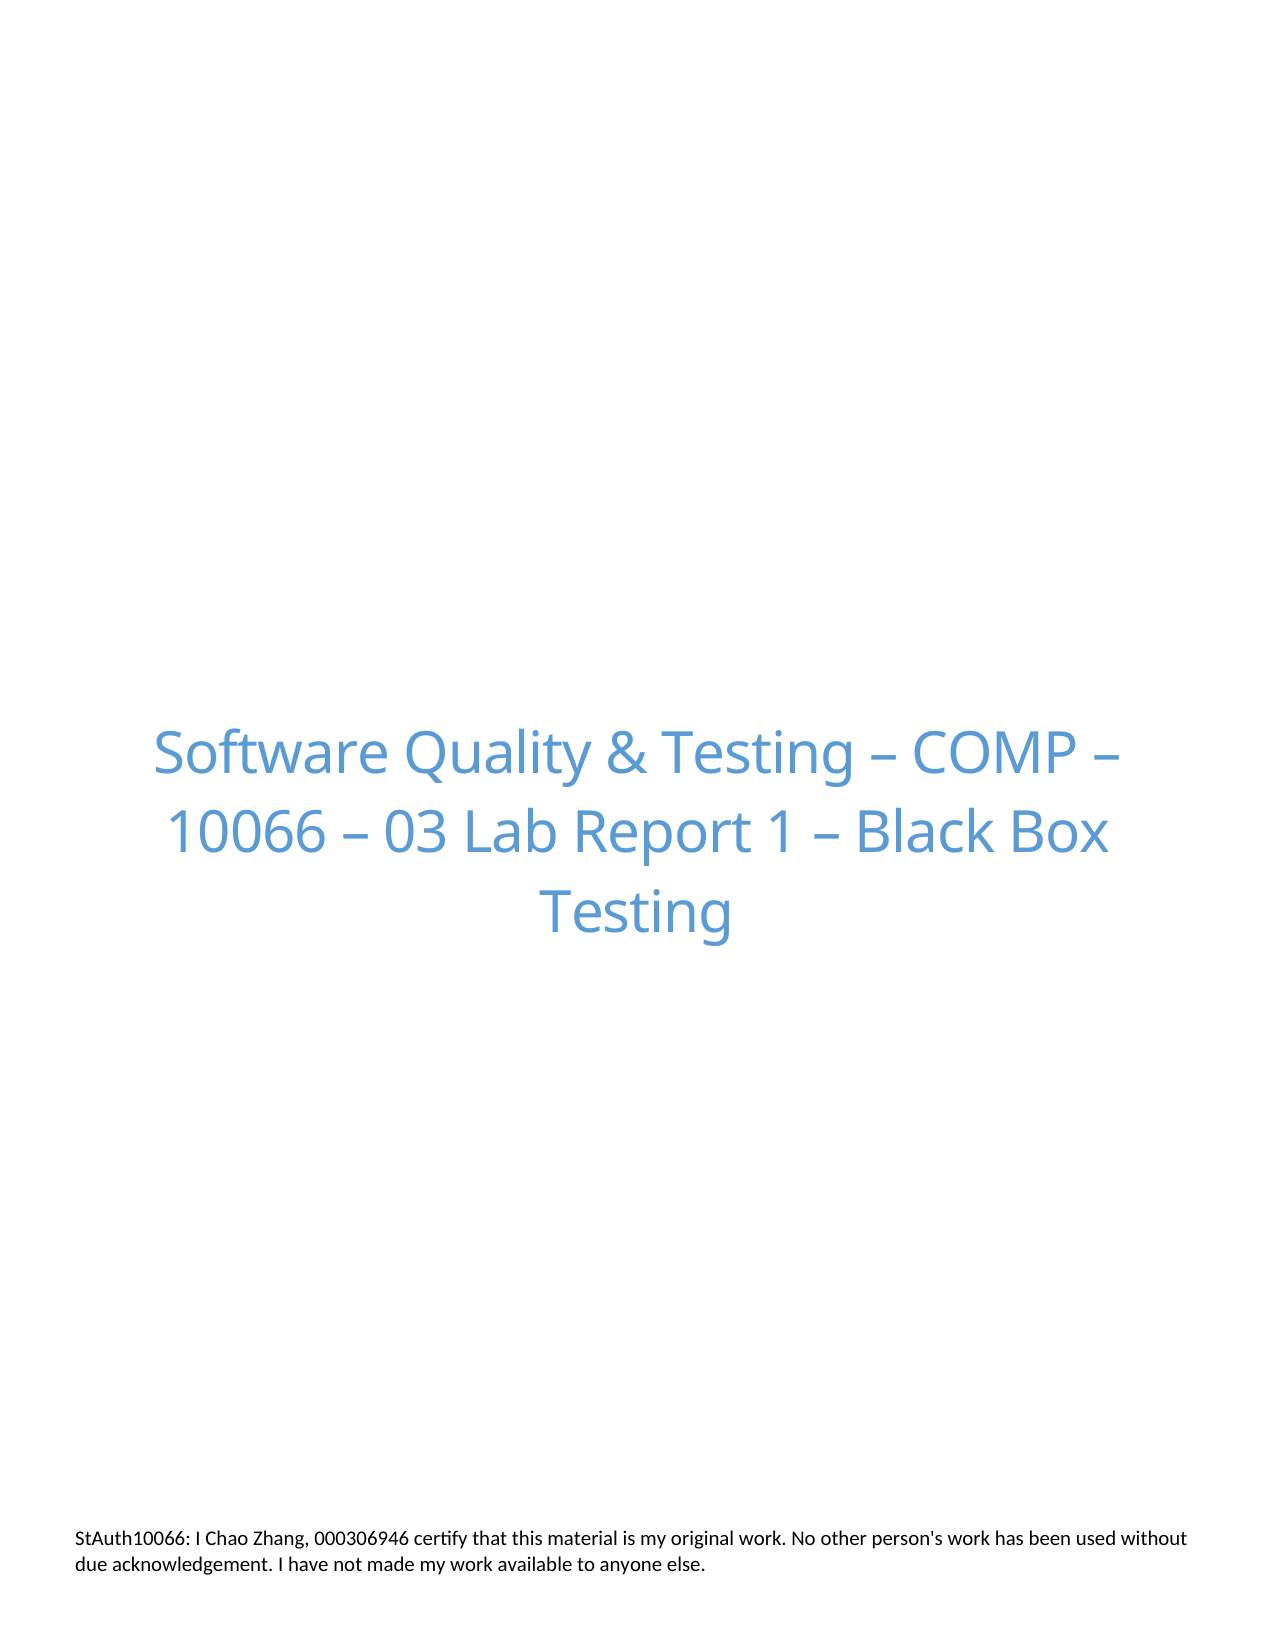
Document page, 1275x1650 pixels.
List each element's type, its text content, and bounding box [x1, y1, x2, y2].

title Software Quality & Testing – COMP – 10066 – 03 Lab Report 1 – Black Box Testing [75, 711, 1200, 949]
